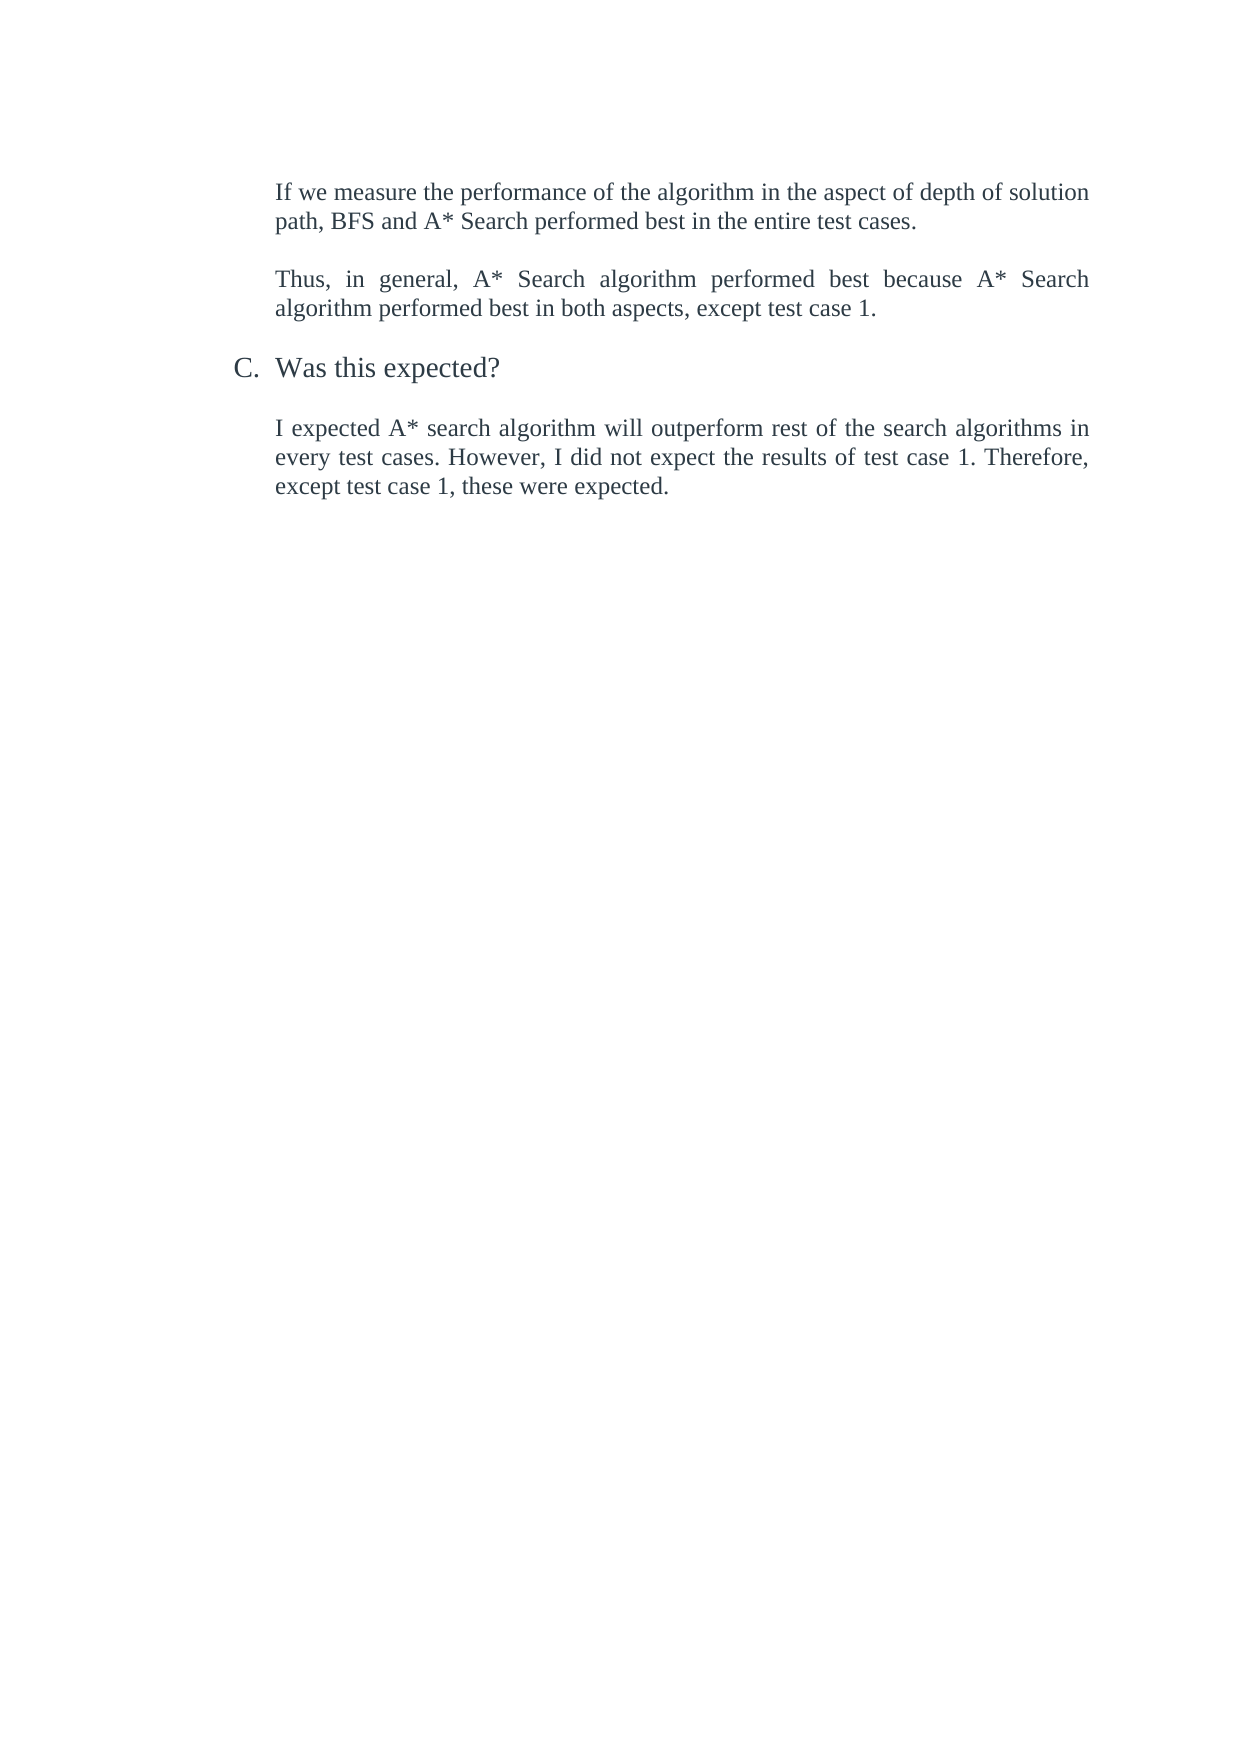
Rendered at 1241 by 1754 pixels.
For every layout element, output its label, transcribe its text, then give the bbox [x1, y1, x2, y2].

list Was this expected? [233, 351, 1090, 384]
text Thus, in general, A* Search algorithm performed best because A* Search algorithm performed best in both aspects, except test case 1. [275, 264, 1090, 321]
text If we measure the performance of the algorithm in the aspect of depth of solution path, BFS and A* Search performed best in the entire test cases. [275, 177, 1090, 235]
text I expected A* search algorithm will outperform rest of the search algorithms in every test cases. However, I did not expect the results of test case 1. Therefore, except test case 1, these were expected. [275, 413, 1090, 499]
